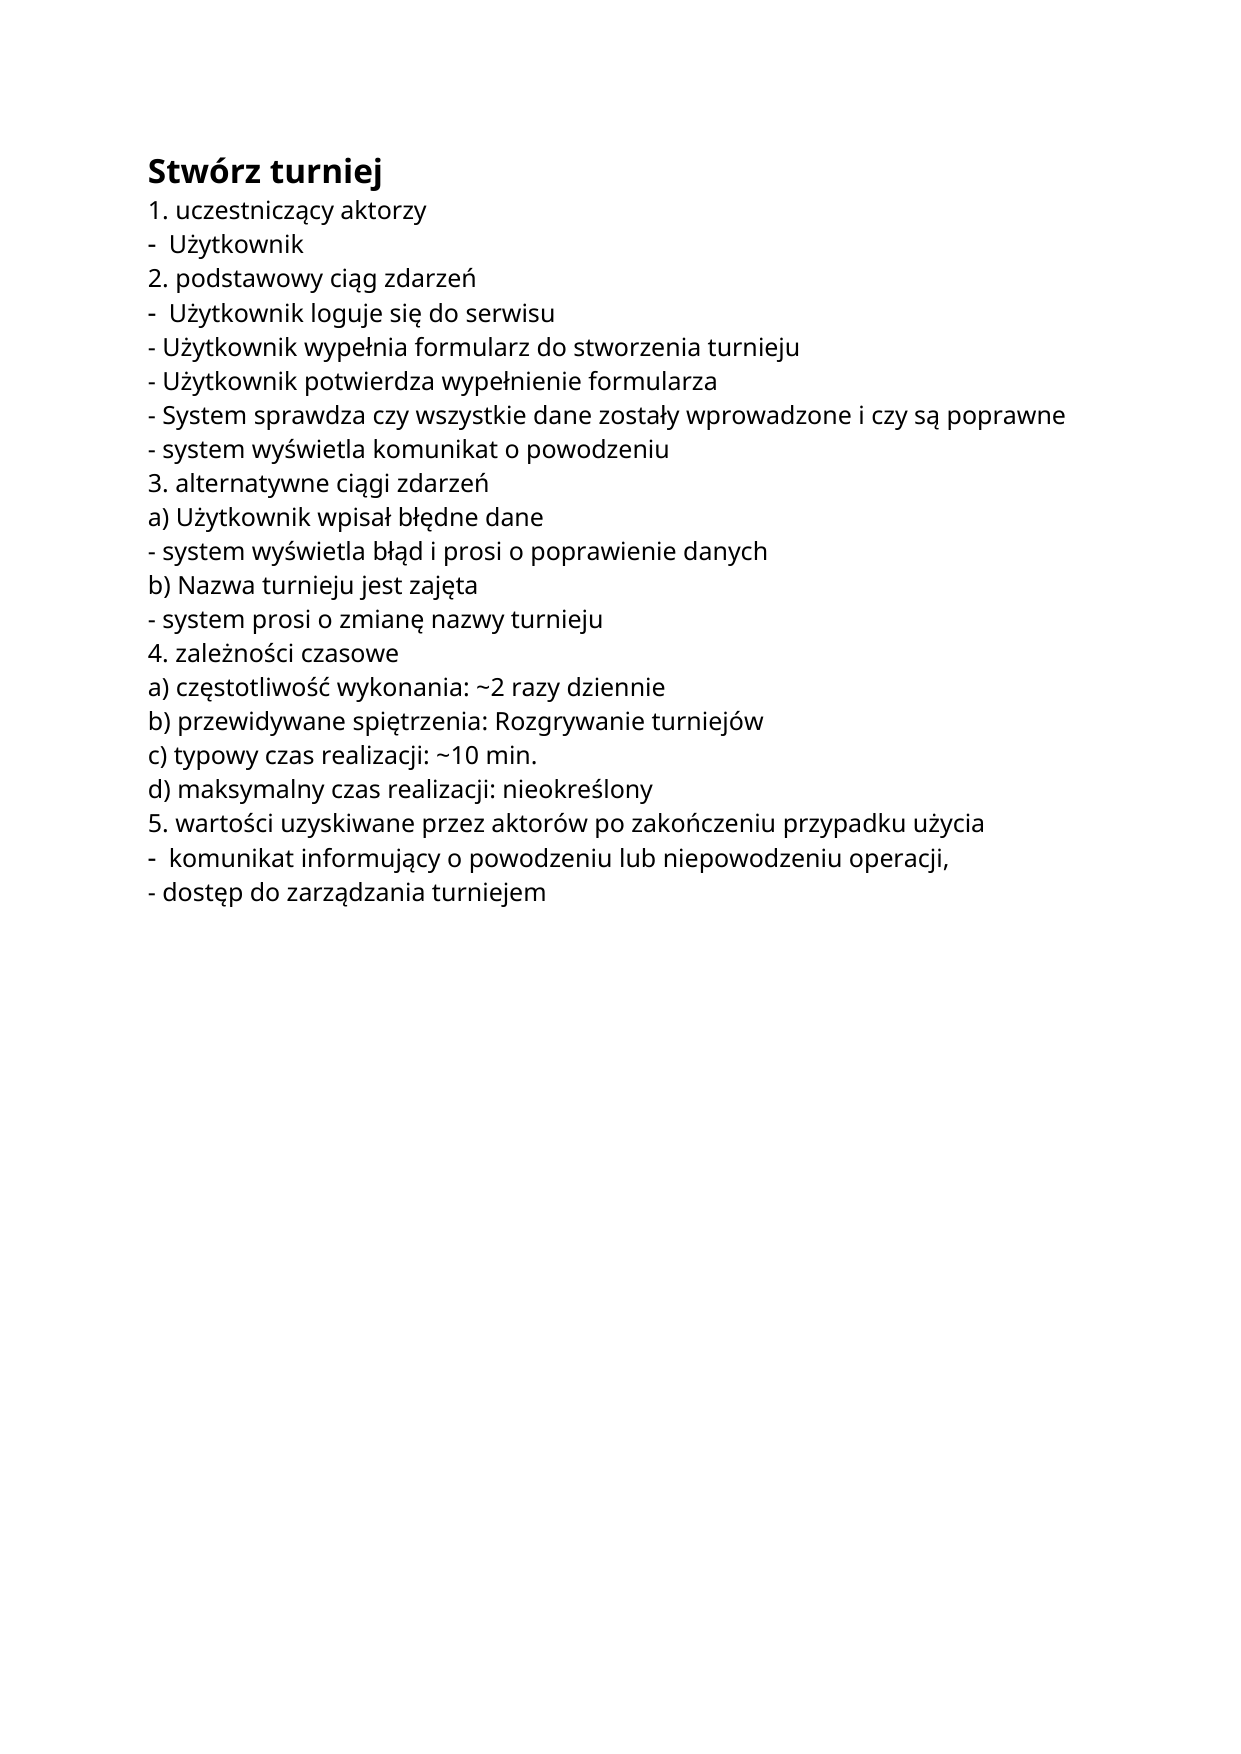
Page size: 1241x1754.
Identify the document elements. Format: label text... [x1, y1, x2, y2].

text b) przewidywane spiętrzenia: Rozgrywanie turniejów [148, 704, 1093, 738]
text - Użytkownik loguje się do serwisu [148, 295, 1093, 329]
text 3. alternatywne ciągi zdarzeń [148, 466, 1093, 499]
text 2. podstawowy ciąg zdarzeń [148, 261, 1093, 295]
text 4. zależności czasowe [148, 636, 1093, 670]
text Stwórz turniej [148, 148, 1093, 193]
text - system wyświetla błąd i prosi o poprawienie danych [148, 534, 1093, 568]
text - system wyświetla komunikat o powodzeniu [148, 431, 1093, 466]
text d) maksymalny czas realizacji: nieokreślony [148, 772, 1093, 806]
text - system prosi o zmianę nazwy turnieju [148, 602, 1093, 636]
text a) Użytkownik wpisał błędne dane [148, 499, 1093, 534]
text 1. uczestniczący aktorzy [148, 193, 1093, 227]
text 5. wartości uzyskiwane przez aktorów po zakończeniu przypadku użycia [148, 806, 1093, 840]
text - System sprawdza czy wszystkie dane zostały wprowadzone i czy są poprawne [148, 397, 1093, 431]
text c) typowy czas realizacji: ~10 min. [148, 738, 1093, 772]
text a) częstotliwość wykonania: ~2 razy dziennie [148, 670, 1093, 704]
text b) Nazwa turnieju jest zajęta [148, 568, 1093, 602]
text - komunikat informujący o powodzeniu lub niepowodzeniu operacji, [148, 840, 1093, 874]
text - dostęp do zarządzania turniejem [148, 874, 1093, 908]
text - Użytkownik wypełnia formularz do stworzenia turnieju [148, 329, 1093, 363]
text - Użytkownik [148, 227, 1093, 261]
text - Użytkownik potwierdza wypełnienie formularza [148, 363, 1093, 397]
